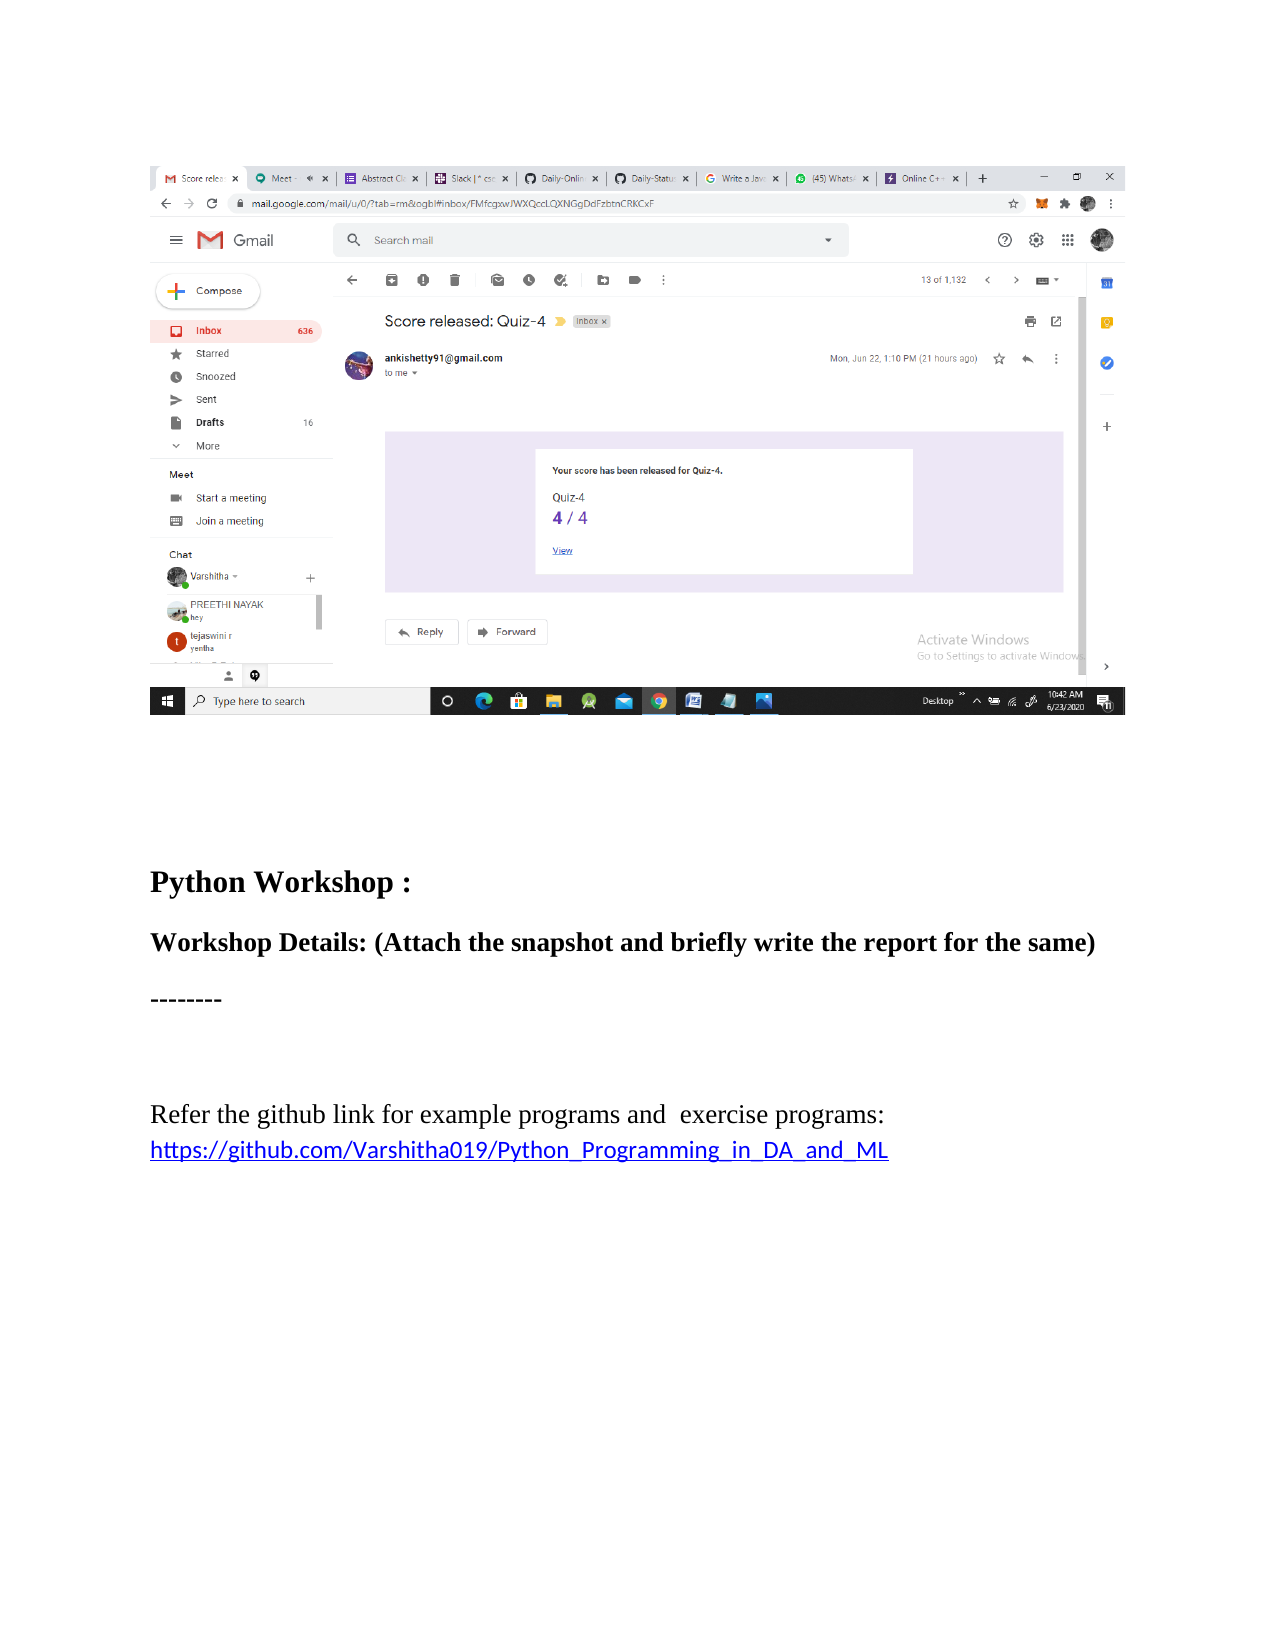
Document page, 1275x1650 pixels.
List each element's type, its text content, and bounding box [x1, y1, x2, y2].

picture [150, 166, 1125, 715]
text Python Workshop : [150, 863, 1125, 899]
text Workshop Details: (Attach the snapshot and briefly write the report for the same) [150, 926, 1125, 957]
text -------- [150, 982, 1125, 1013]
text Refer the github link for example programs and exercise programs: https://github.com/Varshitha019/Python_Programming_in_DA_and_ML [150, 1098, 1125, 1164]
